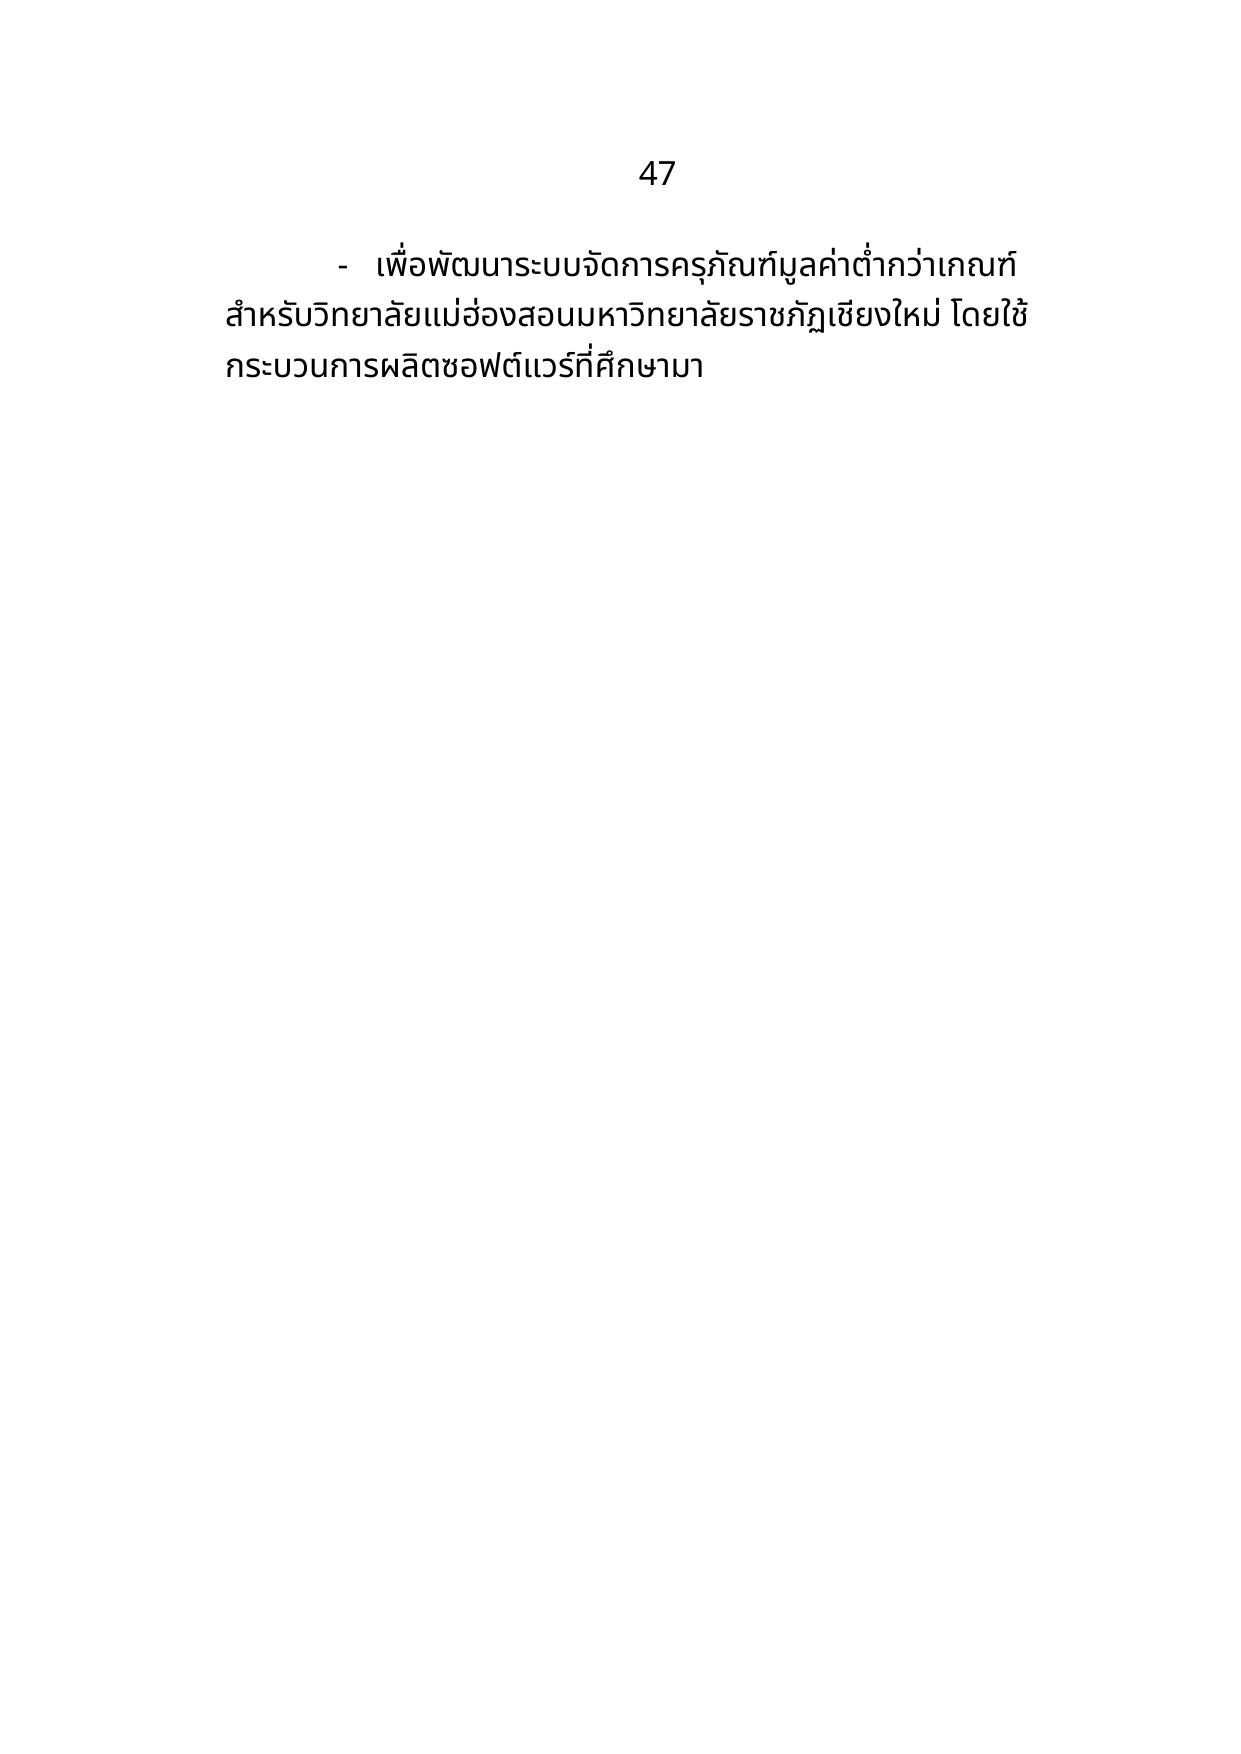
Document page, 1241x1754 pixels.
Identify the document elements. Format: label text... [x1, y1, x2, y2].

list เพื่อพัฒนาระบบจัดการครุภัณฑ์มูลค่าต่ำกว่าเกณฑ์ สำหรับวิทยาลัยแม่ฮ่องสอนมหาวิทยาลัยราชภัฏเชียงใหม่ โดยใช้กระบวนการผลิตซอฟต์แวร์ที่ศึกษามา [225, 241, 1090, 392]
